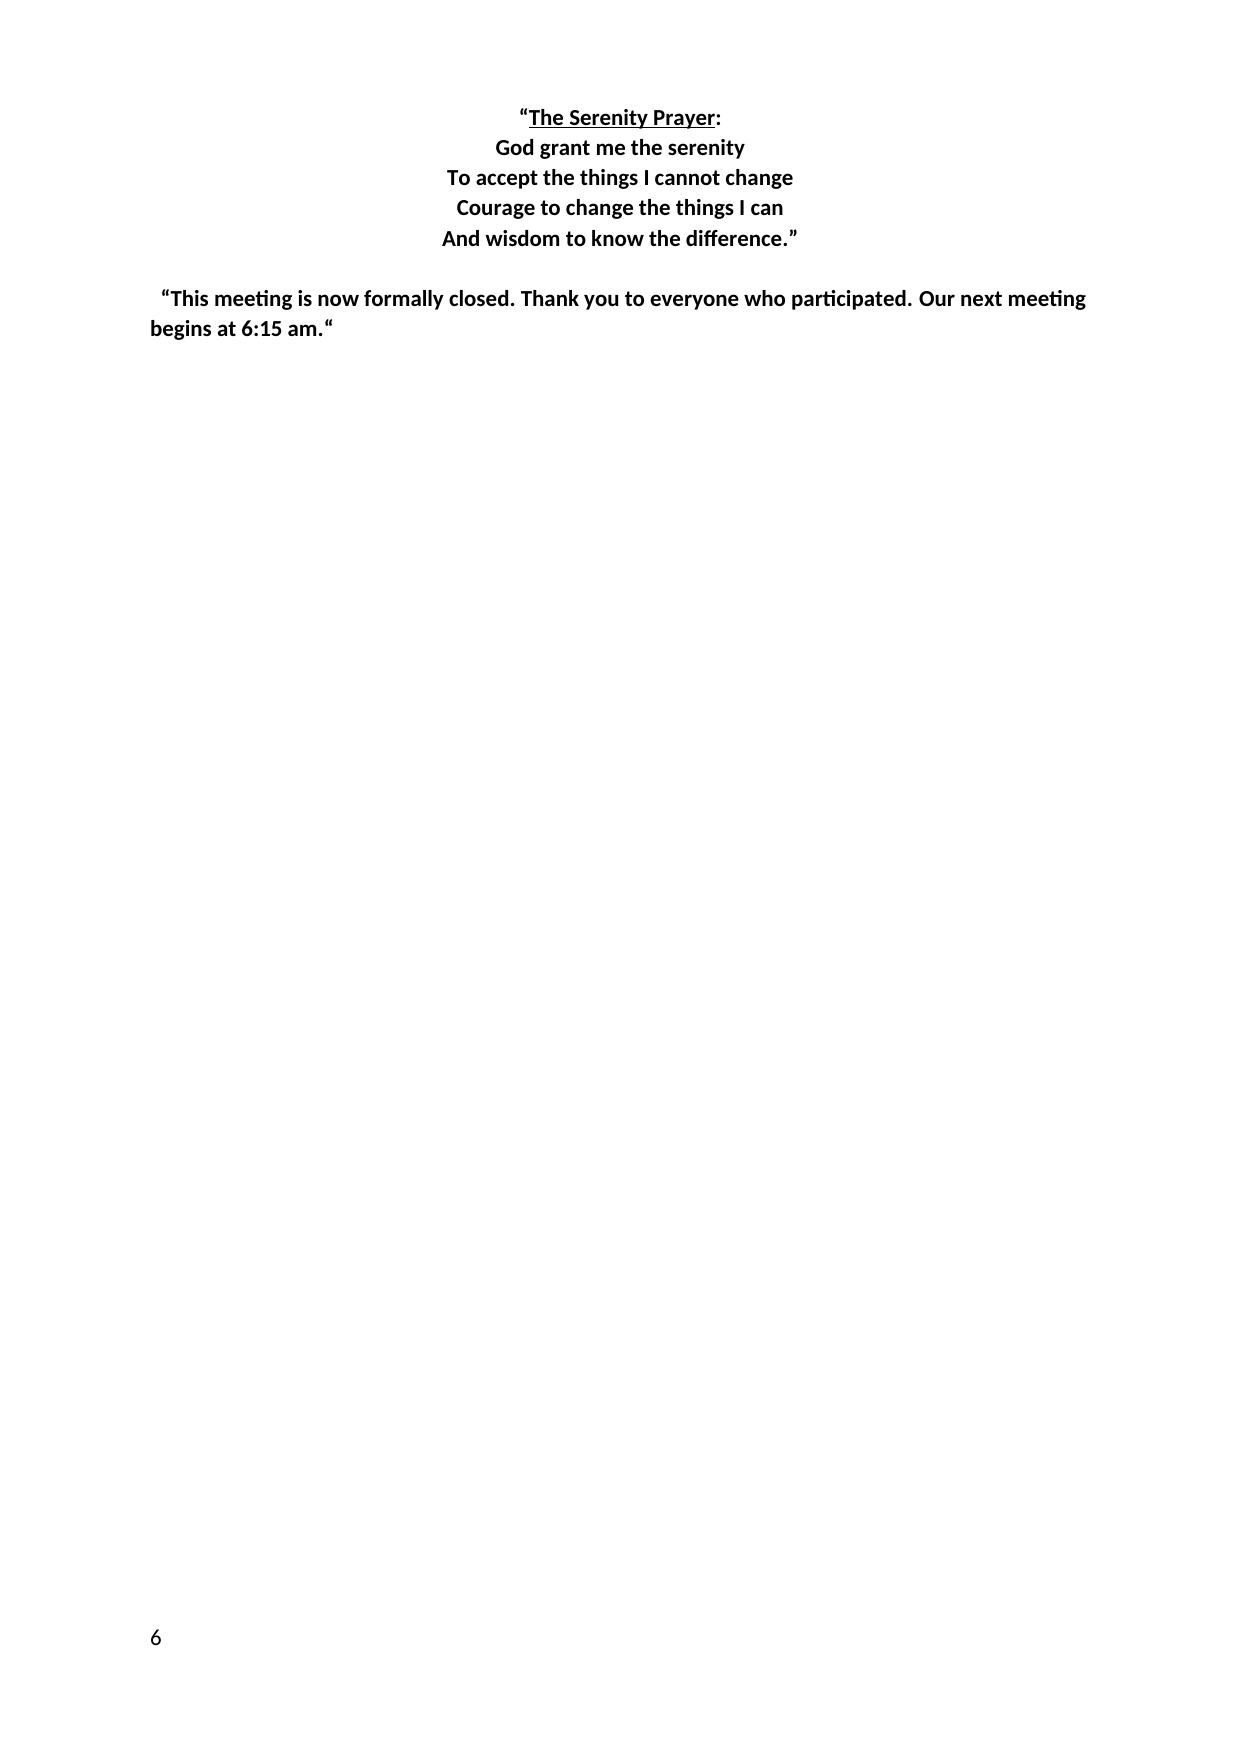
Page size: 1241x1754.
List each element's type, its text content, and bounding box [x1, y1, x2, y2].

text “The Serenity Prayer: [150, 103, 1090, 131]
text God grant me the serenity [150, 133, 1090, 161]
text And wisdom to know the difference.” [150, 224, 1090, 252]
text To accept the things I cannot change [150, 163, 1090, 191]
text Courage to change the things I can [150, 193, 1090, 222]
text “This meeting is now formally closed. Thank you to everyone who participated. Our next meeting begins at 6:15 am.“ [150, 284, 1090, 342]
